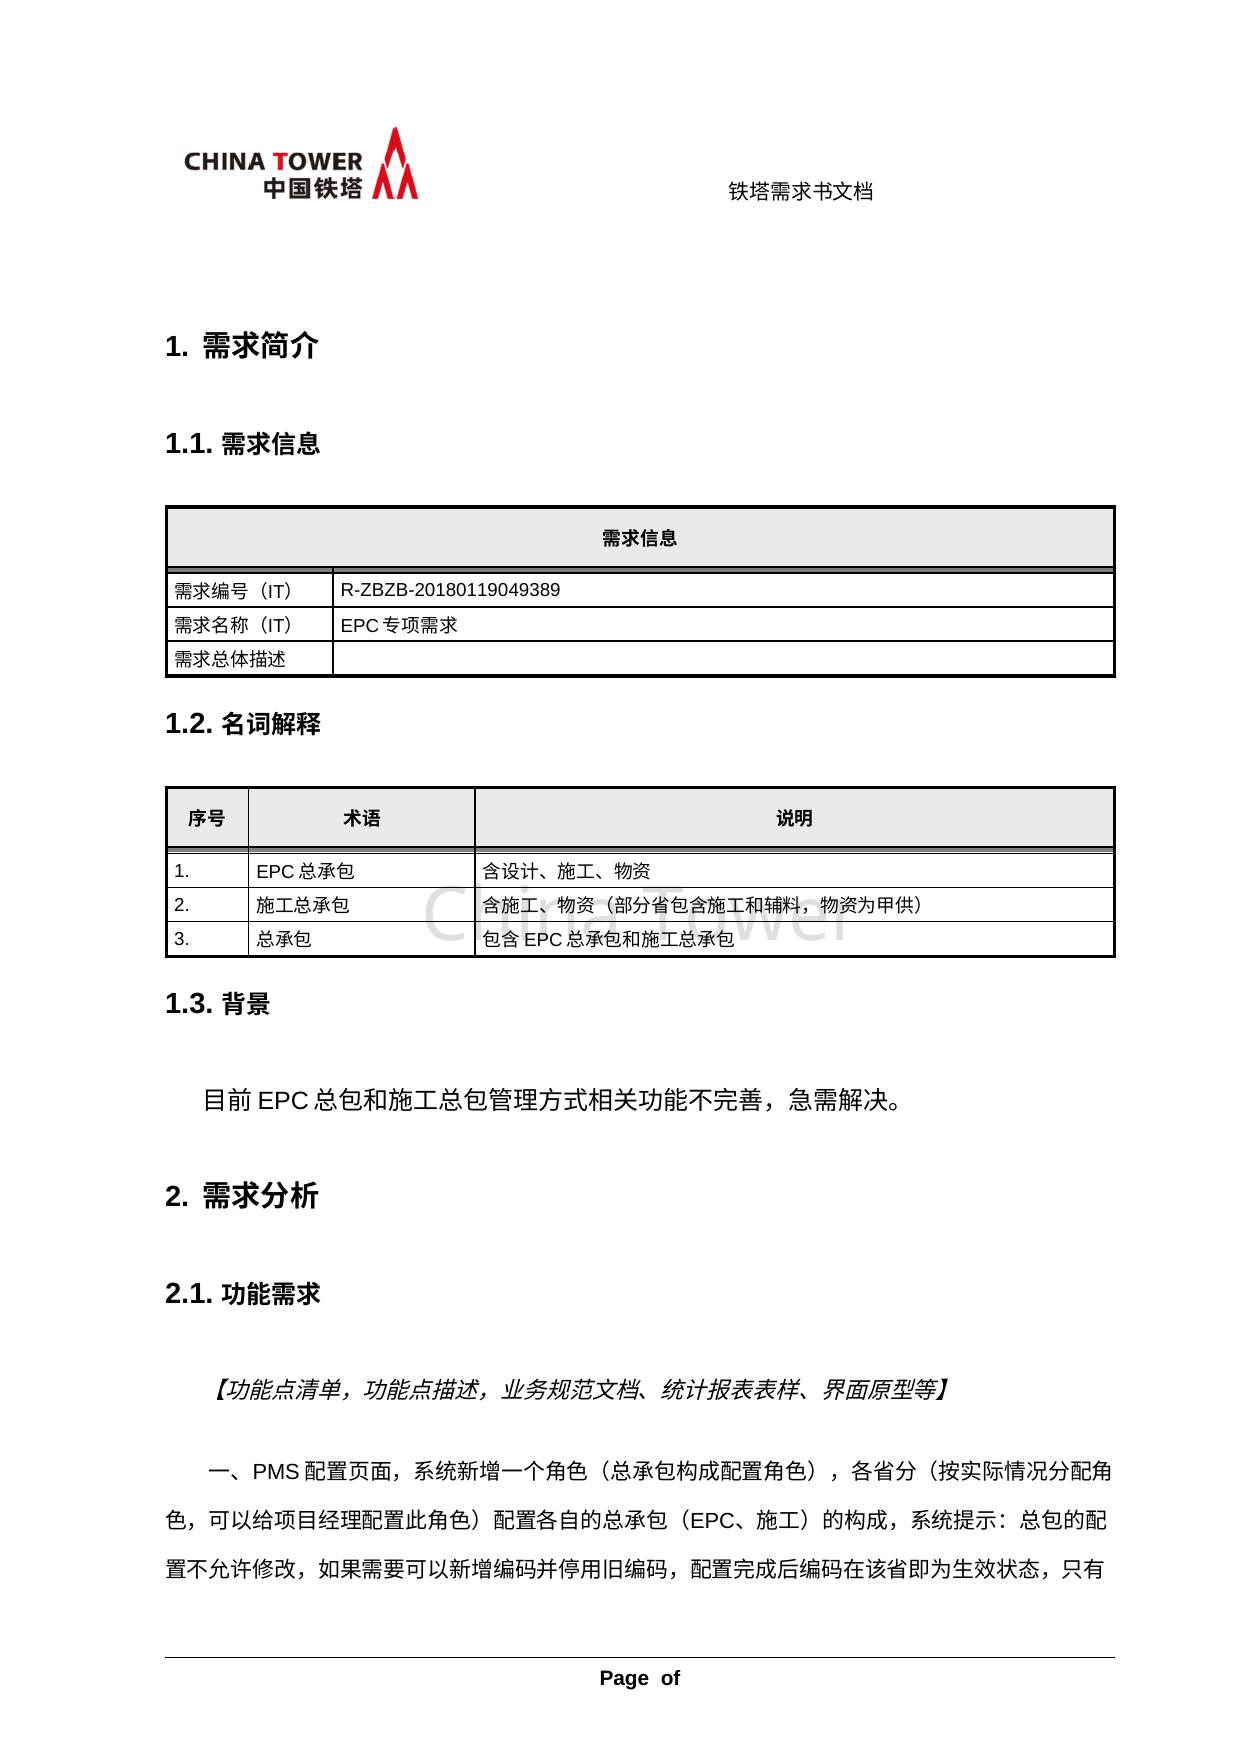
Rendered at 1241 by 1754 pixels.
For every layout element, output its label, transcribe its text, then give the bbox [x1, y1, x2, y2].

table_cell 施工总承包 [249, 888, 474, 921]
table_cell EPC总承包 [249, 854, 474, 887]
subtitle 需求分析 [165, 1162, 1116, 1227]
subtitle 背景 [165, 970, 1116, 1035]
subtitle 需求简介 [165, 311, 1116, 376]
list 【功能点清单，功能点描述，业务规范文档、统计报表表样、界面原型等】 [202, 1356, 1116, 1421]
table_cell EPC专项需求 [334, 608, 1113, 640]
table_cell 需求编号（IT） [168, 574, 332, 606]
table_cell [168, 854, 248, 887]
table_cell 需求名称（IT） [168, 608, 332, 640]
table_cell R-ZBZB-20180119049389 [334, 574, 1113, 606]
table_cell [168, 568, 332, 572]
table_cell [249, 848, 474, 852]
table_cell 包含EPC总承包和施工总承包 [476, 922, 1113, 955]
table_cell [334, 642, 1113, 674]
subtitle 名词解释 [165, 690, 1116, 755]
table_cell 含设计、施工、物资 [476, 854, 1113, 887]
table_header 需求信息 [168, 509, 1113, 566]
table_header 术语 [249, 789, 474, 846]
table_cell [334, 568, 1113, 572]
table_cell [168, 888, 248, 921]
table_cell [168, 848, 248, 852]
table_cell [476, 848, 1113, 852]
text 目前EPC总包和施工总包管理方式相关功能不完善，急需解决。 [165, 1066, 1116, 1131]
table_header 说明 [476, 789, 1113, 846]
subtitle 需求信息 [165, 410, 1116, 475]
table_cell [168, 922, 248, 955]
subtitle 功能需求 [165, 1260, 1116, 1325]
table_cell 需求总体描述 [168, 642, 332, 674]
table_header 序号 [168, 789, 248, 846]
picture [164, 105, 423, 200]
table_cell 含施工、物资（部分省包含施工和辅料，物资为甲供） [476, 888, 1113, 921]
table_cell 总承包 [249, 922, 474, 955]
